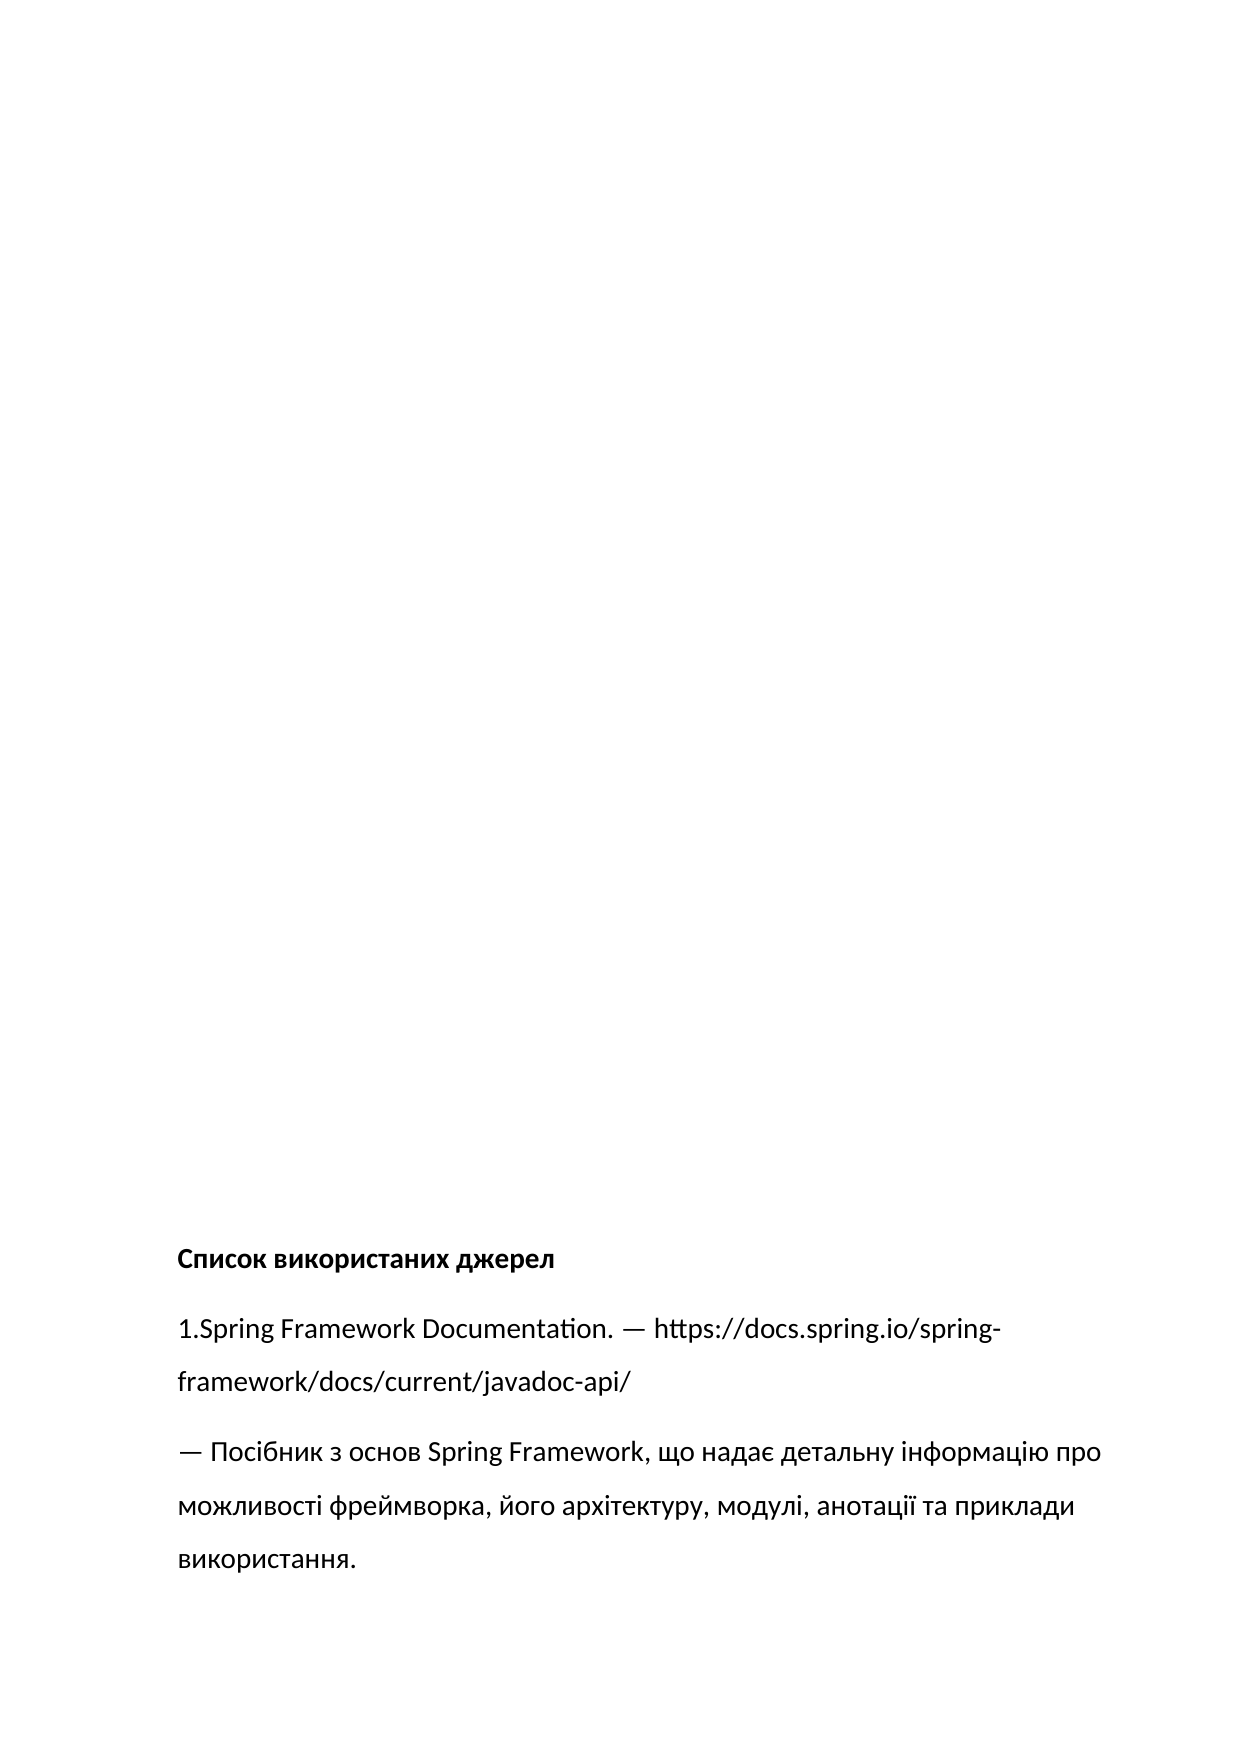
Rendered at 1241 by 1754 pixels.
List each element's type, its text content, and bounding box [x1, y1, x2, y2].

text Список використаних джерел [177, 1240, 1152, 1275]
text 1.Spring Framework Documentation. — https://docs.spring.io/spring-framework/docs/current/javadoc-api/ [177, 1310, 1152, 1399]
text — Посібник з основ Spring Framework, що надає детальну інформацію про можливості фреймворка, його архітектуру, модулі, анотації та приклади використання. [177, 1433, 1152, 1576]
